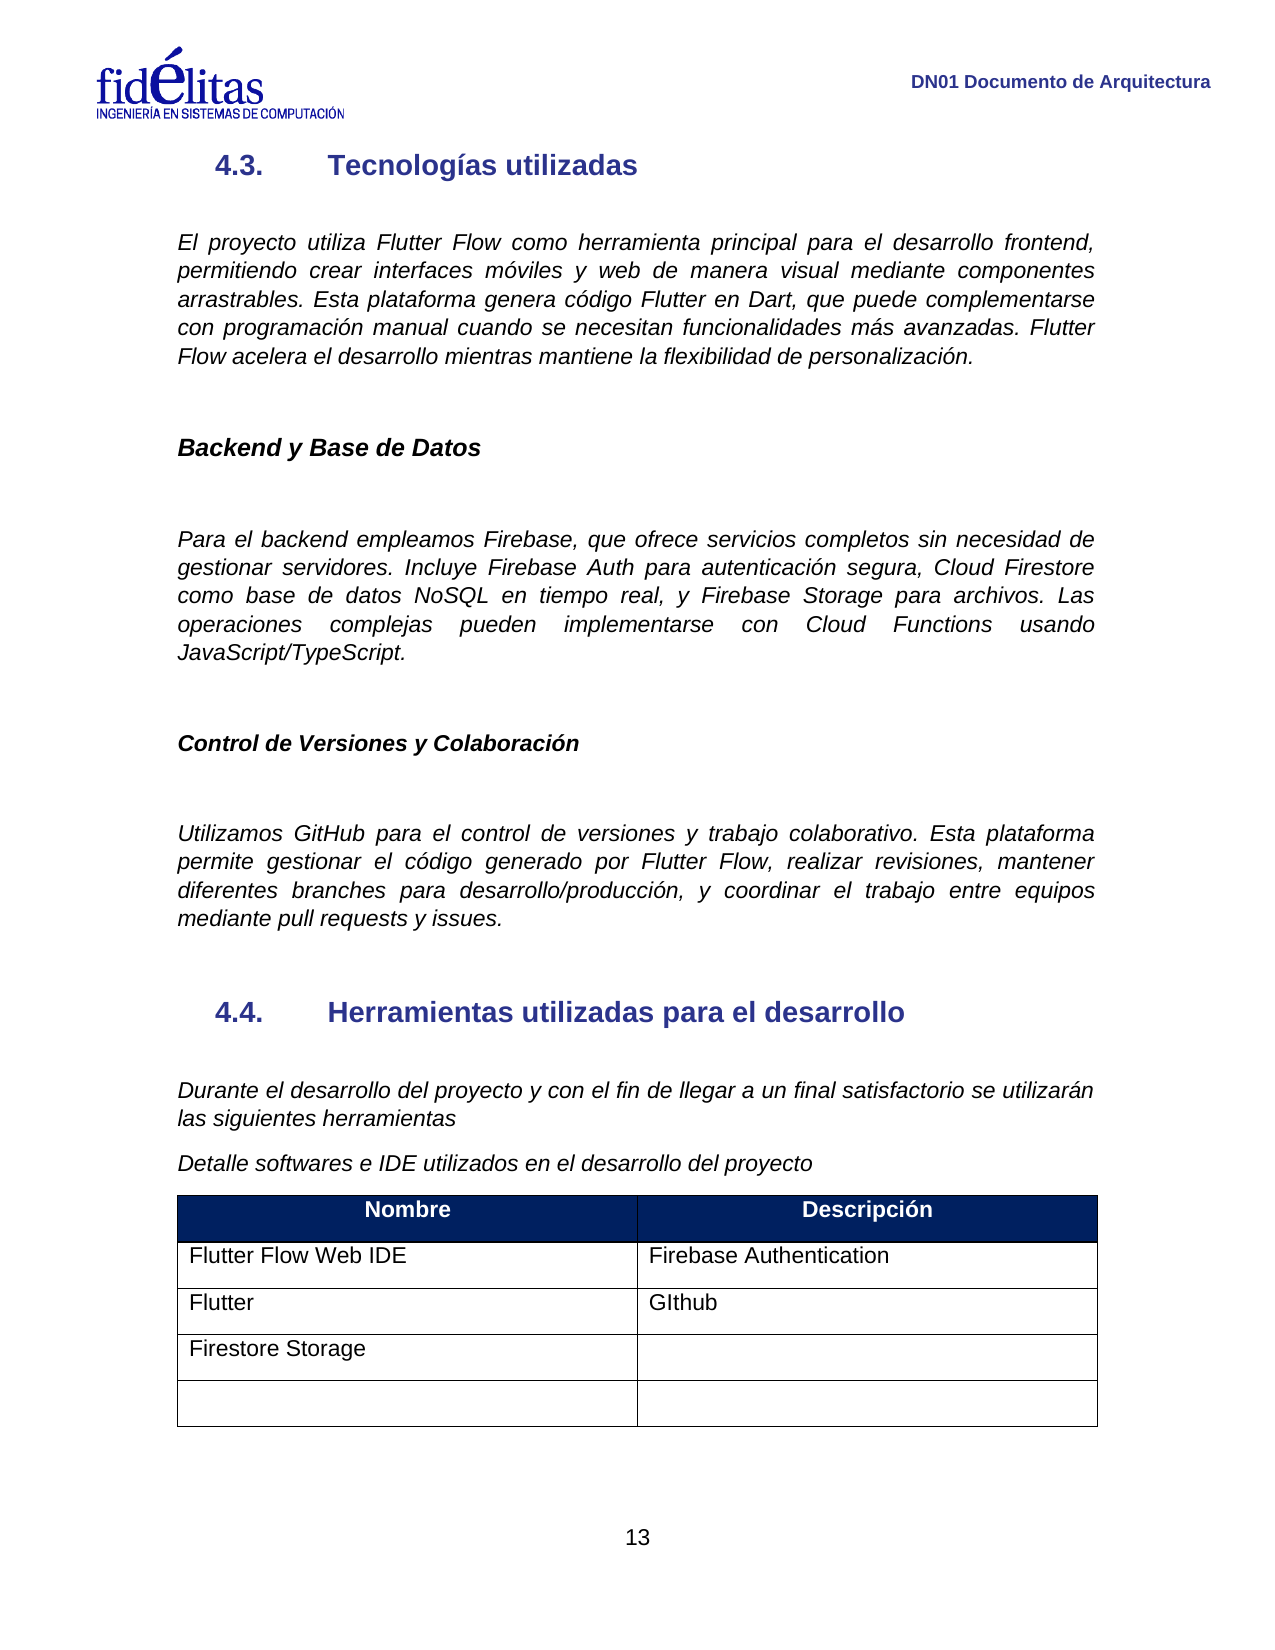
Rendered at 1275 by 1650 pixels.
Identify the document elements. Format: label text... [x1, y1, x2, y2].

table_cell [638, 1335, 1097, 1380]
text Detalle softwares e IDE utilizados en el desarrollo del proyecto [177, 1150, 1098, 1176]
table_cell Firebase Authentication [638, 1243, 1097, 1287]
text Backend y Base de Datos [177, 433, 1098, 462]
text Utilizamos GitHub para el control de versiones y trabajo colaborativo. Esta plataforma permite gestionar el código generado por Flutter Flow, realizar revisiones, mantener diferentes branches para desarrollo/producción, y coordinar el trabajo entre equipos mediante pull requests y issues. [177, 820, 1098, 931]
table_cell [638, 1381, 1097, 1426]
table_cell GIthub [638, 1289, 1097, 1334]
text Durante el desarrollo del proyecto y con el fin de llegar a un final satisfactorio se utilizarán las siguientes herramientas [177, 1077, 1098, 1131]
table_cell [178, 1381, 637, 1426]
text Control de Versiones y Colaboración [177, 729, 1098, 756]
table_header Descripción [638, 1196, 1097, 1241]
picture [96, 46, 344, 119]
subtitle Tecnologías utilizadas [215, 148, 1098, 181]
table_header Nombre [178, 1196, 637, 1241]
subtitle Herramientas utilizadas para el desarrollo [215, 995, 1098, 1029]
table_cell Flutter Flow Web IDE [178, 1243, 637, 1287]
table_cell Firestore Storage [178, 1335, 637, 1380]
table_cell Flutter [178, 1289, 637, 1334]
text El proyecto utiliza Flutter Flow como herramienta principal para el desarrollo frontend, permitiendo crear interfaces móviles y web de manera visual mediante componentes arrastrables. Esta plataforma genera código Flutter en Dart, que puede complementarse con programación manual cuando se necesitan funcionalidades más avanzadas. Flutter Flow acelera el desarrollo mientras mantiene la flexibilidad de personalización. [177, 229, 1098, 369]
text Para el backend empleamos Firebase, que ofrece servicios completos sin necesidad de gestionar servidores. Incluye Firebase Auth para autenticación segura, Cloud Firestore como base de datos NoSQL en tiempo real, y Firebase Storage para archivos. Las operaciones complejas pueden implementarse con Cloud Functions usando JavaScript/TypeScript. [177, 526, 1098, 666]
